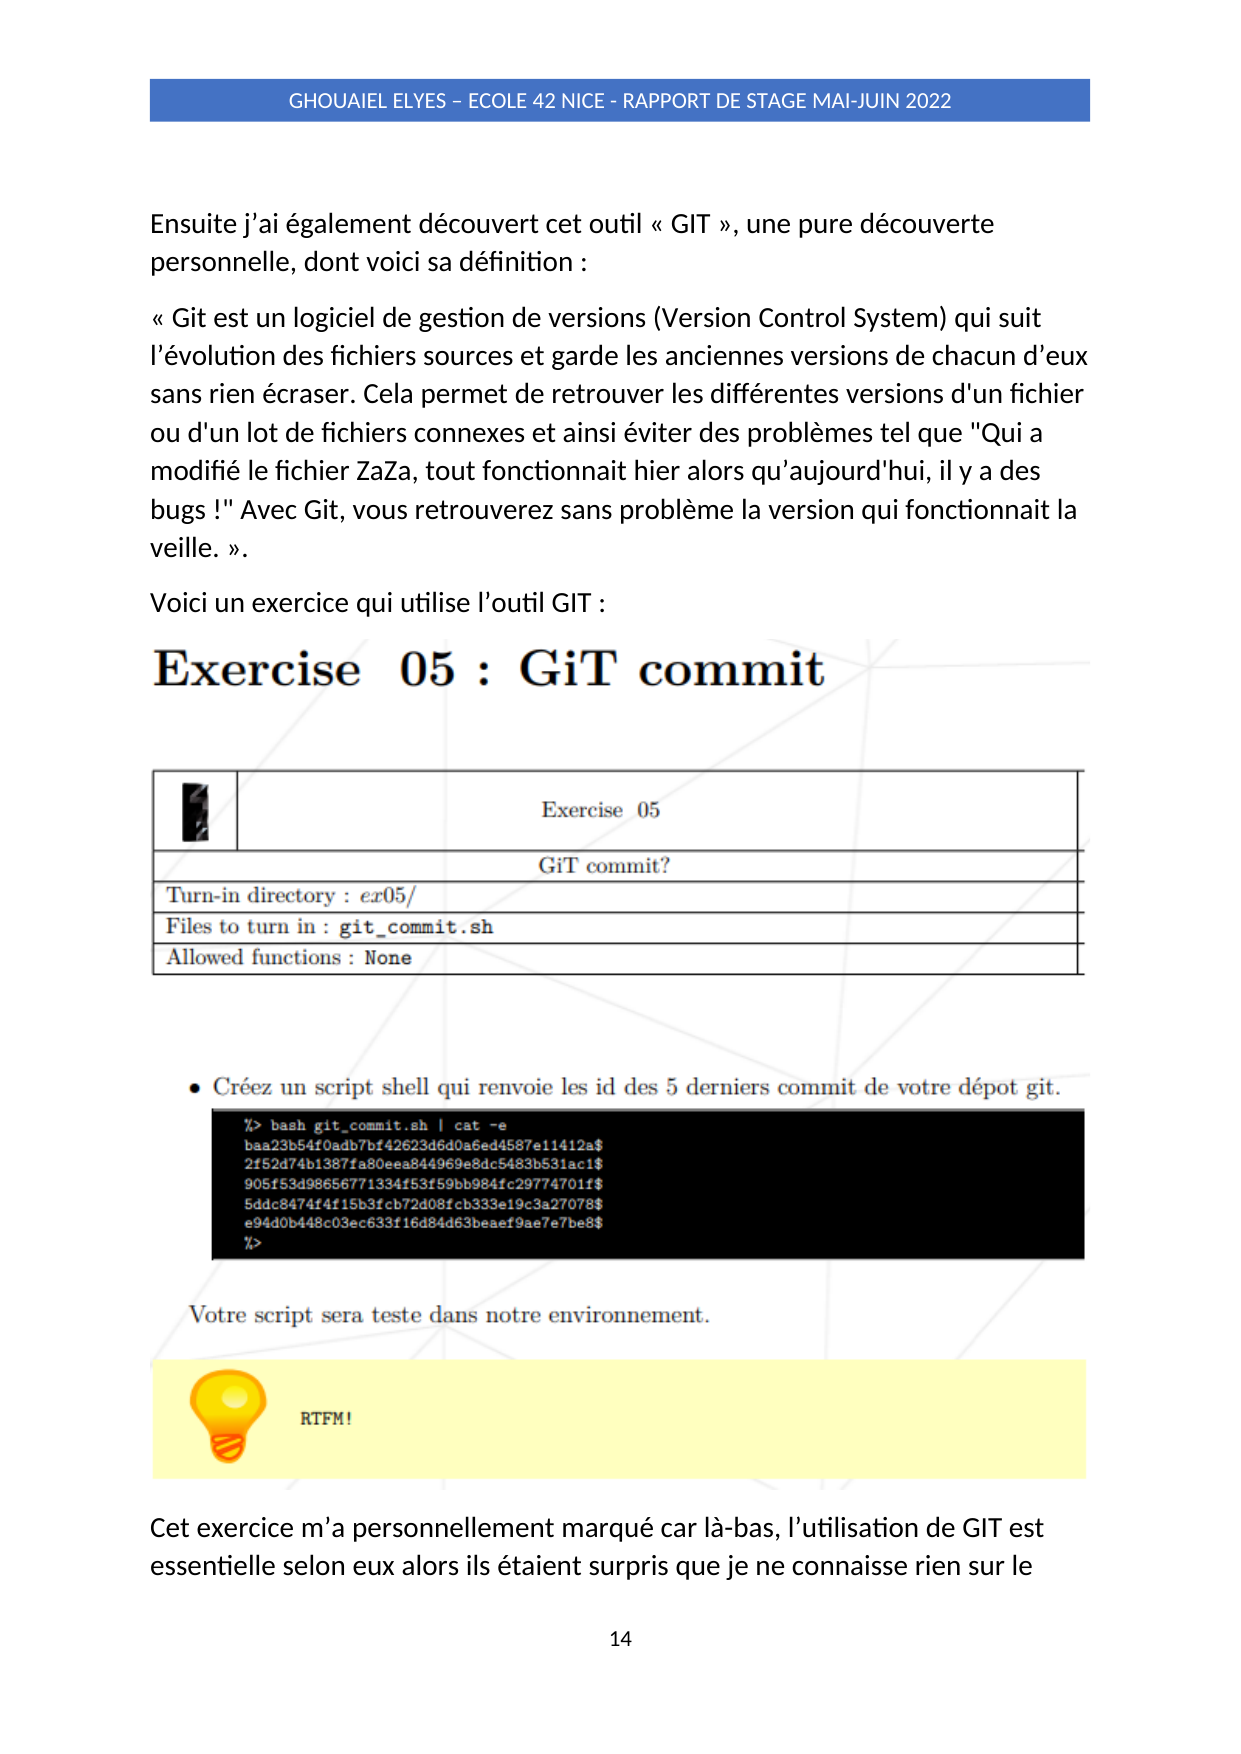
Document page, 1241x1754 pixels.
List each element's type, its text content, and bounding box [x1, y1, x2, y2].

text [150, 1509, 1090, 1583]
text Voici un exercice qui utilise l’outil GIT : [150, 584, 1090, 620]
text « Git est un logiciel de gestion de versions (Version Control System) qui suit l’évolution des fichiers sources et garde les anciennes versions de chacun d’eux sans rien écraser. Cela permet de retrouver les différentes versions d'un fichier ou d'un lot de fichiers connexes et ainsi éviter des problèmes tel que "Qui a modifié le fichier ZaZa, tout fonctionnait hier alors qu’aujourd'hui, il y a des bugs !" Avec Git, vous retrouverez sans problème la version qui fonctionnait la veille. ». [150, 299, 1090, 565]
text Ensuite j’ai également découvert cet outil « GIT », une pure découverte personnelle, dont voici sa définition : [150, 205, 1090, 279]
picture [150, 639, 1091, 1490]
